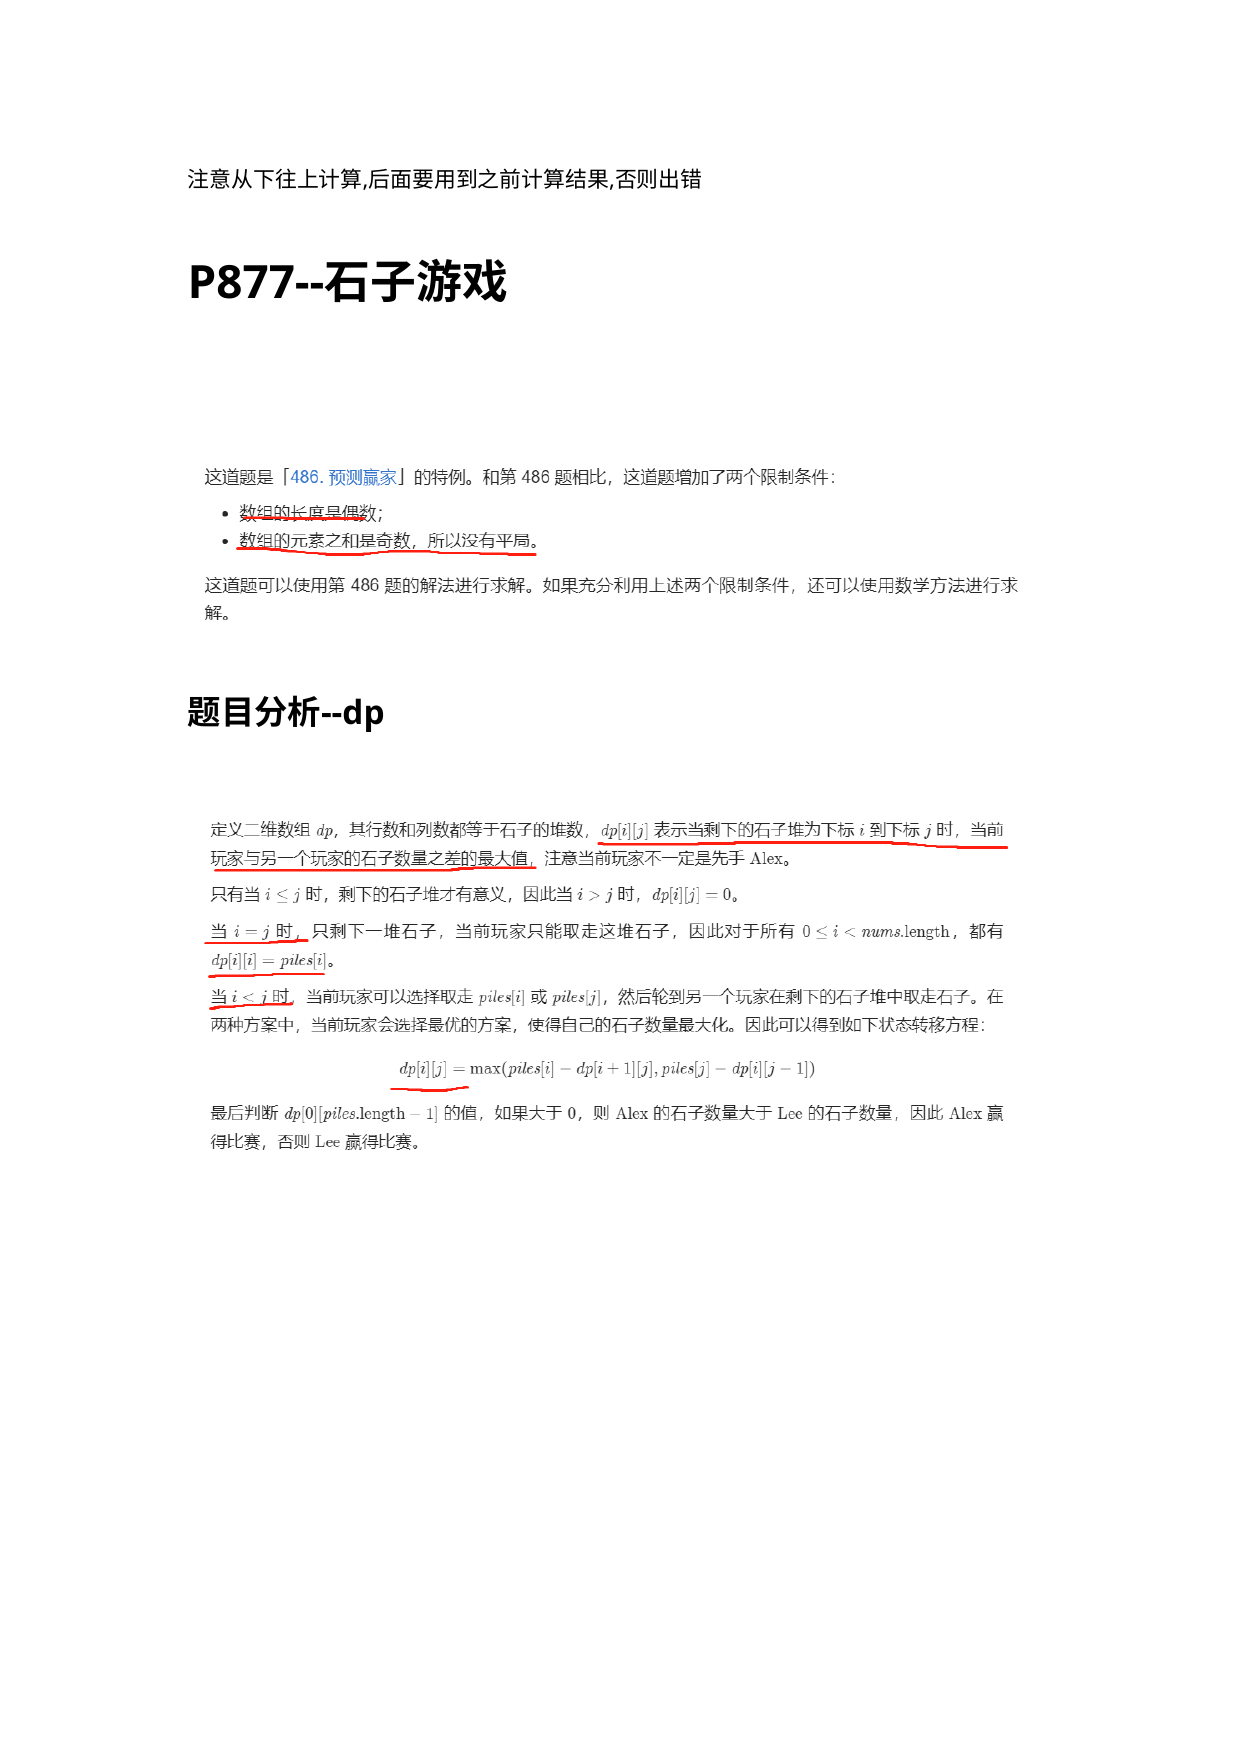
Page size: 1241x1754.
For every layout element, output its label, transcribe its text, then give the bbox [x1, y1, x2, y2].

subtitle P877--石子游戏 [187, 230, 1053, 327]
text 注意从下往上计算,后面要用到之前计算结果,否则出错 [187, 162, 1053, 194]
subtitle 题目分析--dp [187, 678, 1053, 743]
picture [187, 455, 1053, 632]
picture [187, 805, 1053, 1156]
